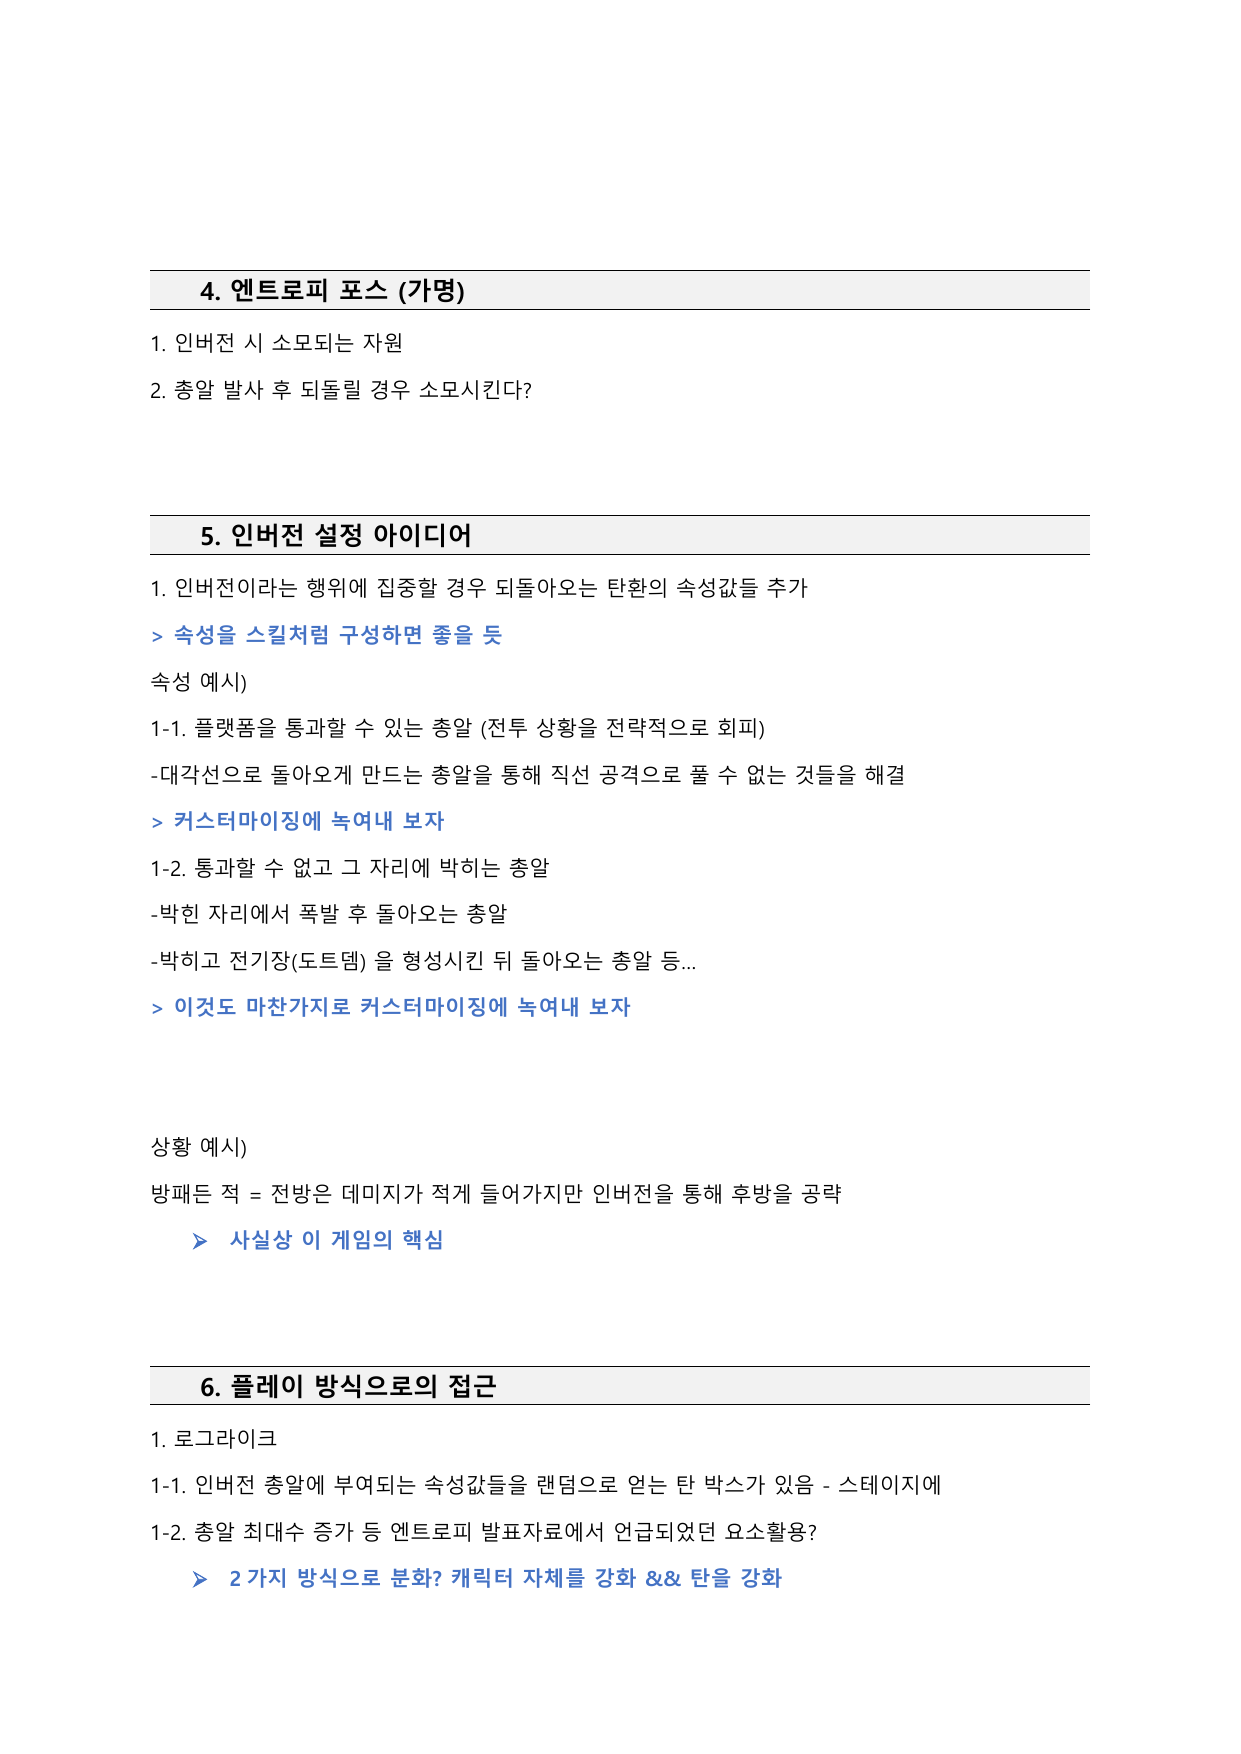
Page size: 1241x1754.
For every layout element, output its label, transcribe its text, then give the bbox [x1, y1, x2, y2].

text -대각선으로 돌아오게 만드는 총알을 통해 직선 공격으로 풀 수 없는 것들을 해결 [150, 760, 1090, 788]
text 2. 총알 발사 후 되돌릴 경우 소모시킨다? [150, 376, 1090, 403]
text -박히고 전기장(도트뎀) 을 형성시킨 뒤 돌아오는 총알 등… [150, 947, 1090, 974]
subtitle 4. 엔트로피 포스 (가명) [150, 271, 1090, 309]
text > 이것도 마찬가지로 커스터마이징에 녹여내 보자 [150, 993, 1090, 1021]
text 1. 로그라이크 [150, 1424, 1090, 1452]
text 1-1. 플랫폼을 통과할 수 있는 총알 (전투 상황을 전략적으로 회피) [150, 714, 1090, 741]
list 2가지 방식으로 분화? 캐릭터 자체를 강화 && 탄을 강화 [192, 1564, 1090, 1592]
text 1. 인버전 시 소모되는 자원 [150, 329, 1090, 357]
list 사실상 이 게임의 핵심 [192, 1226, 1090, 1254]
text 1-2. 통과할 수 없고 그 자리에 박히는 총알 [150, 853, 1090, 881]
text 방패든 적 = 전방은 데미지가 적게 들어가지만 인버전을 통해 후방을 공략 [150, 1179, 1090, 1207]
subtitle 6. 플레이 방식으로의 접근 [150, 1367, 1090, 1404]
text 1-2. 총알 최대수 증가 등 엔트로피 발표자료에서 언급되었던 요소활용? [150, 1517, 1090, 1545]
text > 커스터마이징에 녹여내 보자 [150, 807, 1090, 834]
subtitle 5. 인버전 설정 아이디어 [150, 516, 1090, 554]
text > 속성을 스킬처럼 구성하면 좋을 듯 [150, 621, 1090, 648]
text 1-1. 인버전 총알에 부여되는 속성값들을 랜덤으로 얻는 탄 박스가 있음 - 스테이지에 [150, 1471, 1090, 1499]
text -박힌 자리에서 폭발 후 돌아오는 총알 [150, 900, 1090, 928]
text 상황 예시) [150, 1133, 1090, 1161]
text 1. 인버전이라는 행위에 집중할 경우 되돌아오는 탄환의 속성값들 추가 [150, 574, 1090, 602]
text 속성 예시) [150, 667, 1090, 695]
